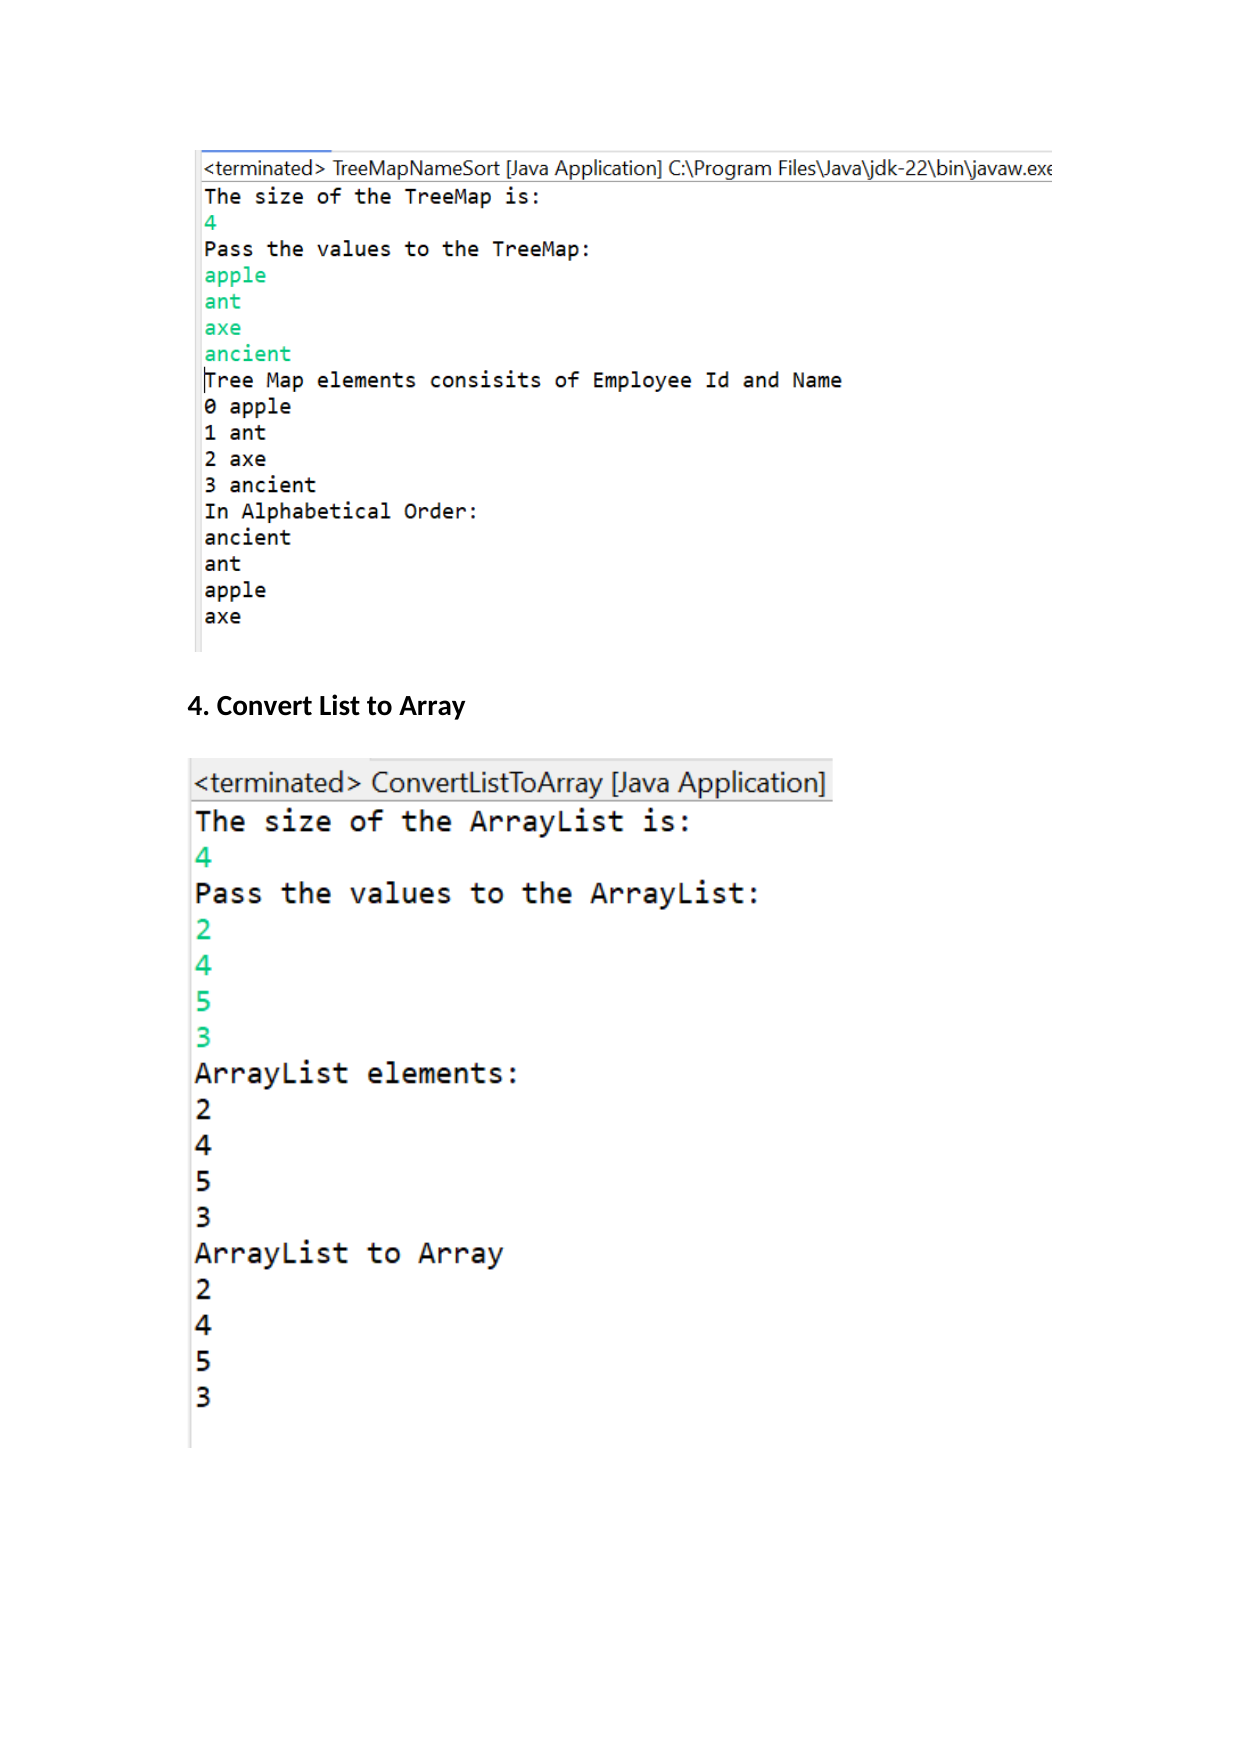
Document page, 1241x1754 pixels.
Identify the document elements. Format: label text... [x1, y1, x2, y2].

picture [187, 758, 833, 1448]
list Convert List to Array [187, 687, 1053, 723]
picture [187, 150, 1052, 652]
